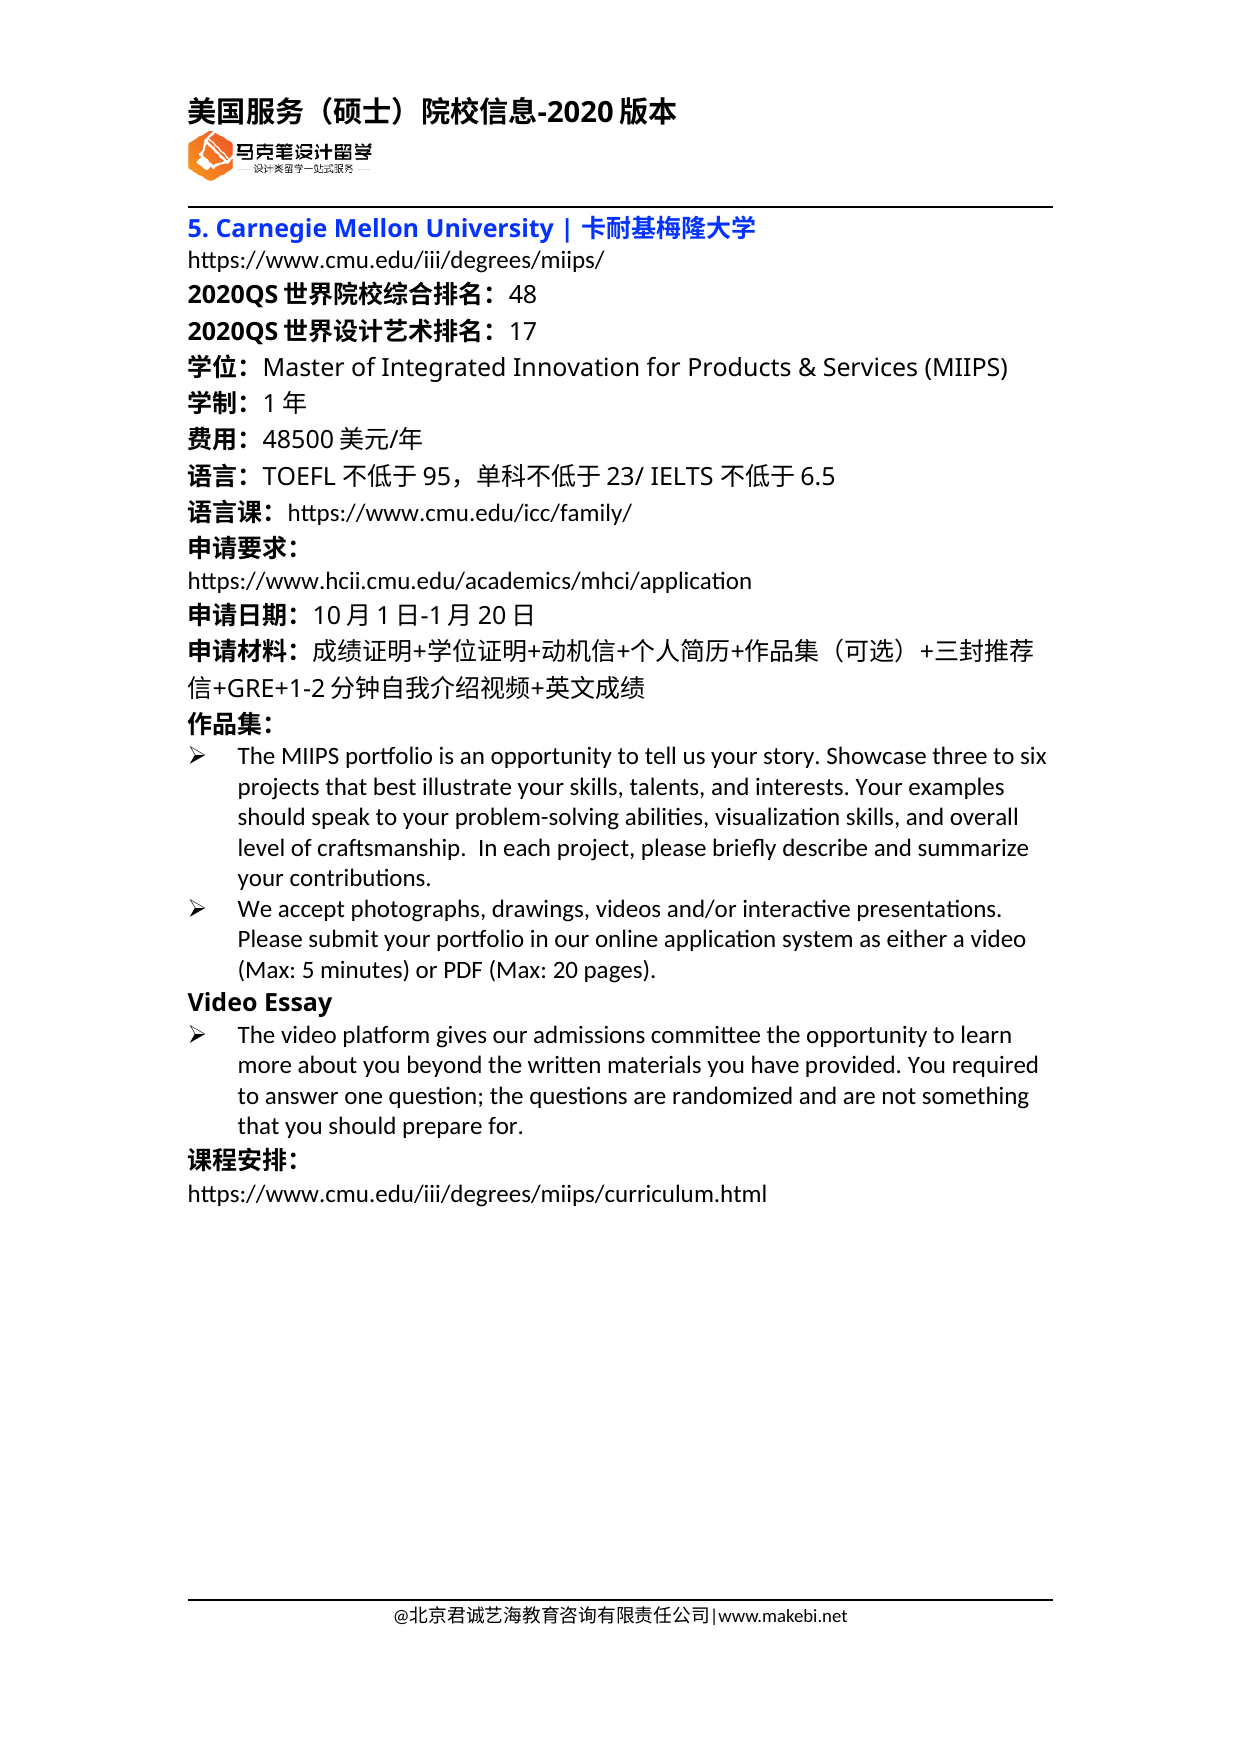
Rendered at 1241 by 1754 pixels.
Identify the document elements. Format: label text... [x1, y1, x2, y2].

text 申请日期：10月1日-1月20日 [187, 596, 1053, 632]
list The MIIPS portfolio is an opportunity to tell us your story. Showcase three to six projects that best illustrate your skills, talents, and interests. Your examples should speak to your problem-solving abilities, visualization skills, and overall level of craftsmanship. In each project, please briefly describe and summarize your contributions. [187, 741, 1053, 893]
text https://www.hcii.cmu.edu/academics/mhci/application [187, 565, 1053, 596]
list The video platform gives our admissions committee the opportunity to learn more about you beyond the written materials you have provided. You required to answer one question; the questions are randomized and are not something that you should prepare for. [187, 1019, 1053, 1141]
text 申请要求： [187, 529, 1053, 565]
text 2020QS世界设计艺术排名：17 [187, 311, 1053, 347]
text 语言：TOEFL 不低于95，单科不低于23/ IELTS 不低于6.5 [187, 456, 1053, 492]
text 费用：48500美元/年 [187, 420, 1053, 456]
text https://www.cmu.edu/iii/degrees/miips/ [187, 244, 1053, 275]
text 课程安排： [187, 1141, 1053, 1177]
text 语言课：https://www.cmu.edu/icc/family/ [187, 492, 1053, 529]
text 学位：Master of Integrated Innovation for Products & Services (MIIPS) [187, 347, 1053, 384]
text https://www.cmu.edu/iii/degrees/miips/curriculum.html [187, 1177, 1053, 1209]
text 学制：1年 [187, 384, 1053, 420]
list We accept photographs, drawings, videos and/or interactive presentations. Please submit your portfolio in our online application system as either a video (Max: 5 minutes) or PDF (Max: 20 pages). [187, 893, 1053, 985]
subtitle 5. Carnegie Mellon University | 卡耐基梅隆大学 [187, 208, 1053, 244]
text 申请材料：成绩证明+学位证明+动机信+个人简历+作品集（可选）+三封推荐信+GRE+1-2分钟自我介绍视频+英文成绩 [187, 632, 1053, 704]
text 2020QS世界院校综合排名：48 [187, 275, 1053, 311]
text Video Essay [187, 985, 1053, 1019]
picture [187, 131, 373, 181]
text 作品集： [187, 704, 1053, 741]
